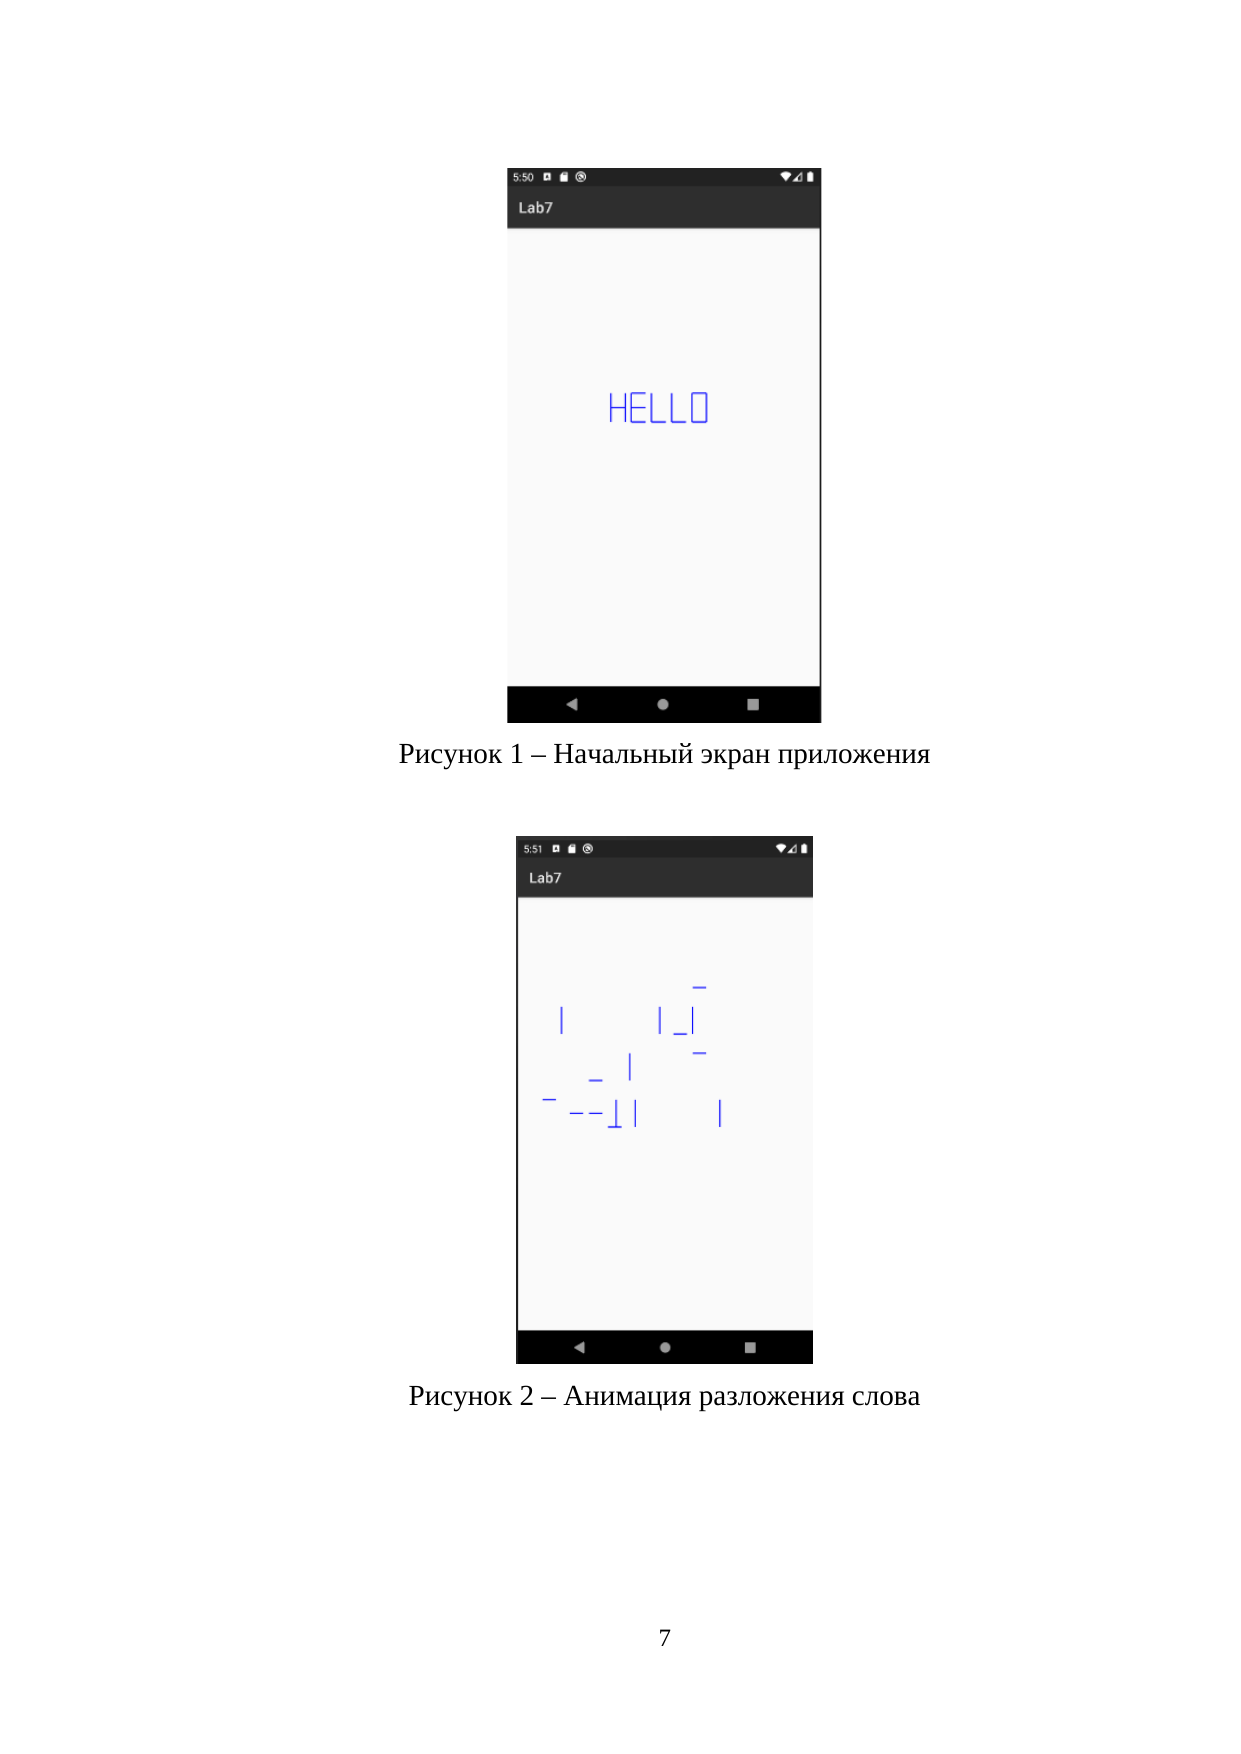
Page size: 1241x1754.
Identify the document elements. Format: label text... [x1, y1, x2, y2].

text Рисунок 1 – Начальный экран приложения [177, 736, 1152, 770]
text Рисунок 2 – Анимация разложения слова [177, 1378, 1152, 1411]
picture [516, 836, 813, 1364]
picture [507, 168, 822, 723]
